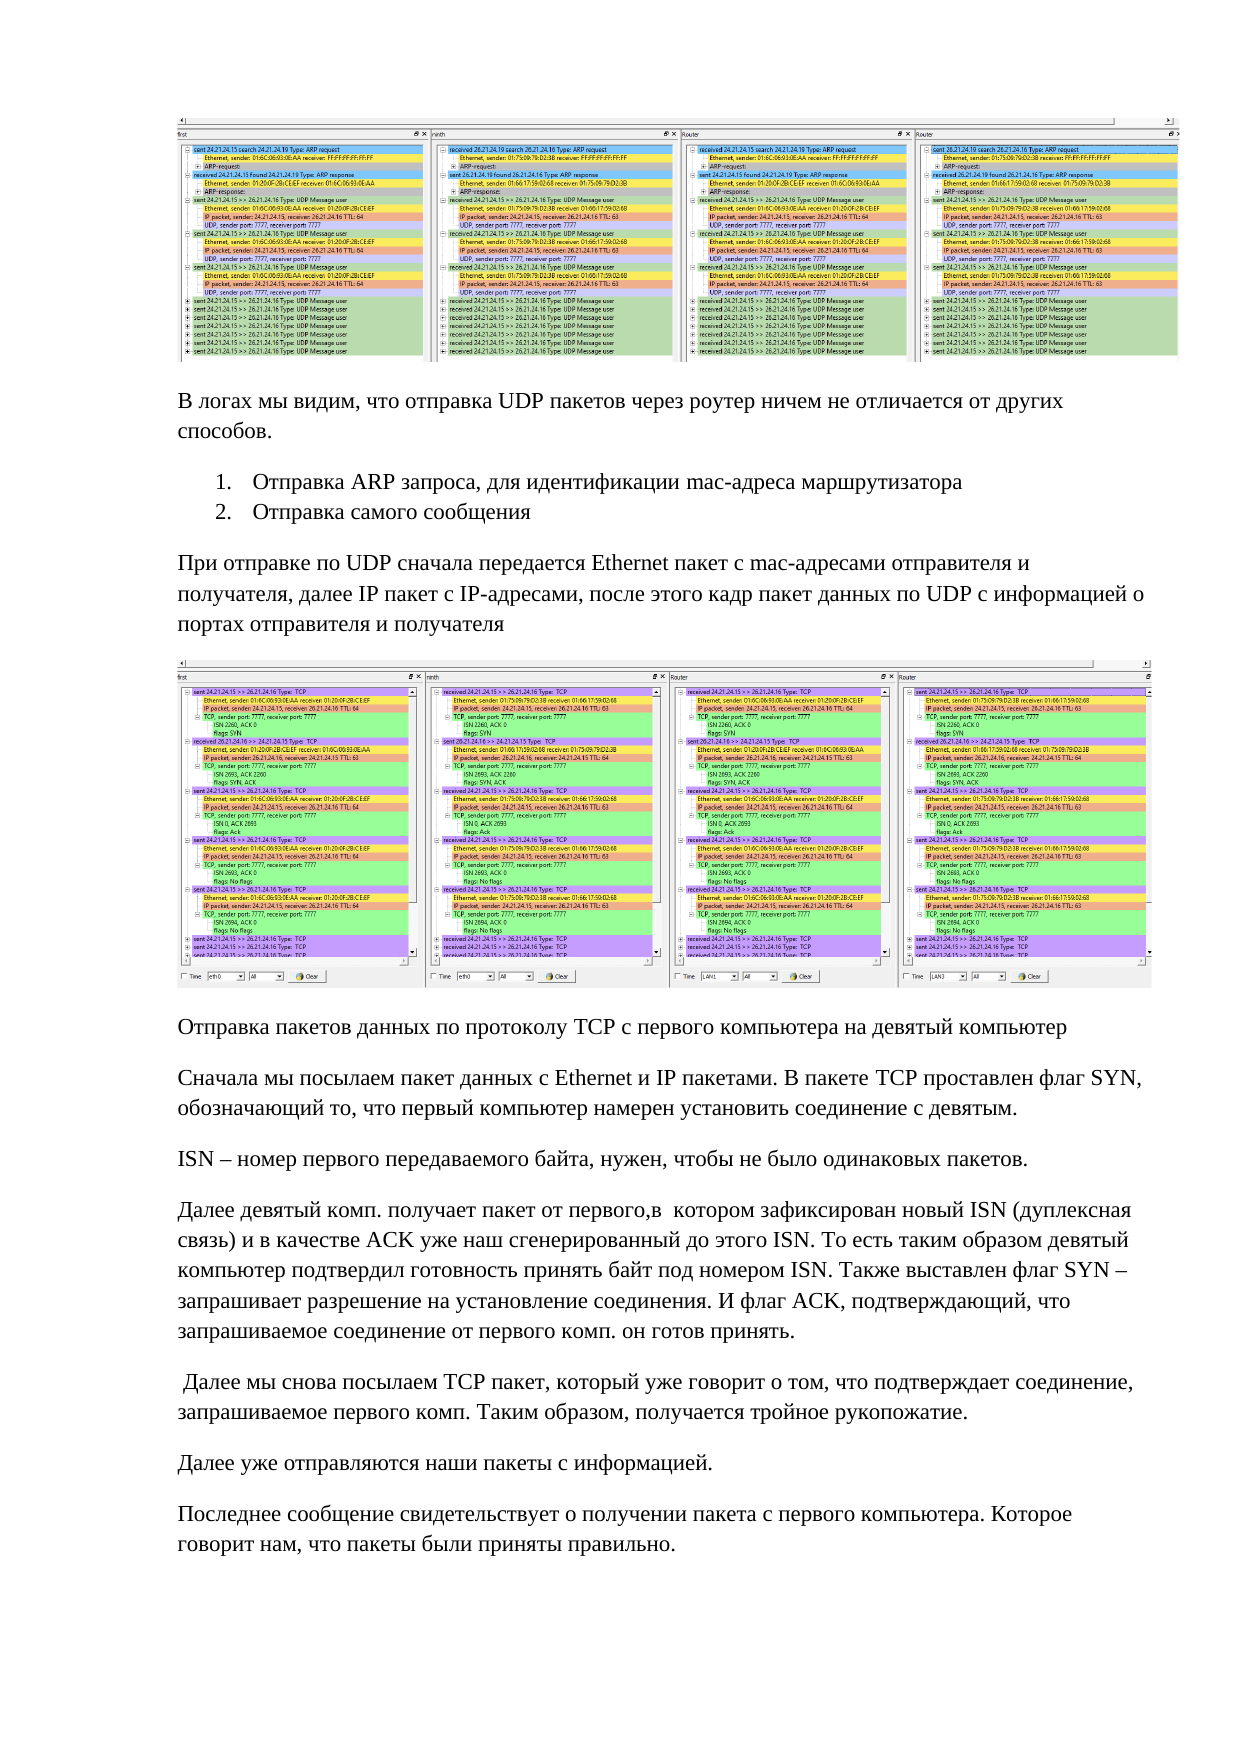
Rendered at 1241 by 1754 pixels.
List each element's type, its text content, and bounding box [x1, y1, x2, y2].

text Далее девятый комп. получает пакет от первого,в котором зафиксирован новый ISN (дуплексная связь) и в качестве ACK уже наш сгенерированный до этого ISN. То есть таким образом девятый компьютер подтвердил готовность принять байт под номером ISN. Также выставлен флаг SYN – запрашивает разрешение на установление соединения. И флаг ACK, подтверждающий, что запрашиваемое соединение от первого комп. он готов принять. [177, 1196, 1152, 1343]
picture [177, 118, 1180, 362]
text Сначала мы посылаем пакет данных с Ethernet и IP пакетами. В пакете TCP проставлен флаг SYN, обозначающий то, что первый компьютер намерен установить соединение с девятым. [177, 1064, 1152, 1120]
text ISN – номер первого передаваемого байта, нужен, чтобы не было одинаковых пакетов. [177, 1145, 1152, 1171]
text При отправке по UDP сначала передается Ethernet пакет с mac-адресами отправителя и получателя, далее IP пакет с IP-адресами, после этого кадр пакет данных по UDP с информацией о портах отправителя и получателя [177, 549, 1152, 636]
text Далее уже отправляются наши пакеты с информацией. [177, 1449, 1152, 1476]
list Отправка самого сообщения [215, 498, 1152, 525]
text Далее мы снова посылаем TCP пакет, который уже говорит о том, что подтверждает соединение, запрашиваемое первого комп. Таким образом, получается тройное рукопожатие. [177, 1368, 1152, 1424]
list Отправка ARP запроса, для идентификации mac-адреса маршрутизатора [215, 468, 1152, 494]
text Отправка пакетов данных по протоколу TCP с первого компьютера на девятый компьютер [177, 1013, 1152, 1039]
picture [177, 660, 1152, 988]
text Последнее сообщение свидетельствует о получении пакета с первого компьютера. Которое говорит нам, что пакеты были приняты правильно. [177, 1500, 1152, 1557]
text В логах мы видим, что отправка UDP пакетов через роутер ничем не отличается от других способов. [177, 387, 1152, 443]
